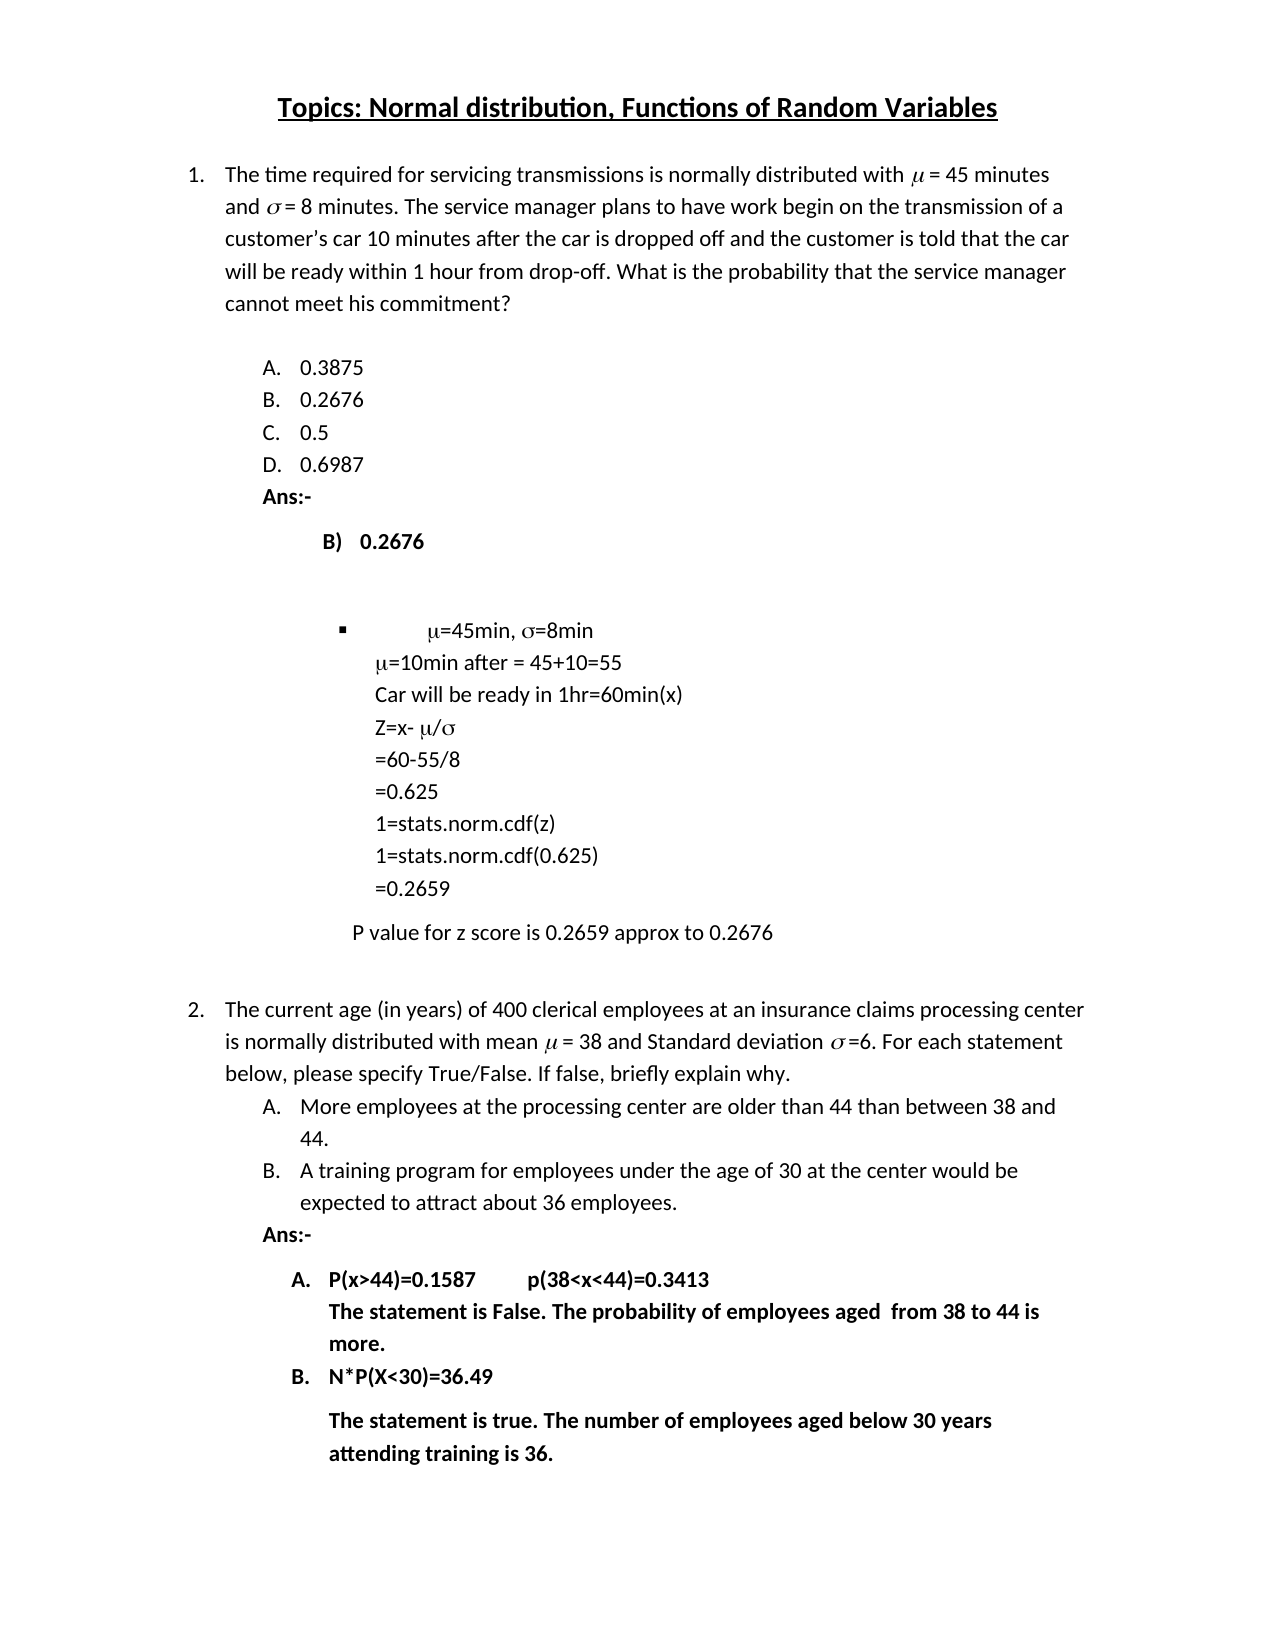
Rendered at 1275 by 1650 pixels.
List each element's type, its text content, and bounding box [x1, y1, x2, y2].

list 0.5 [262, 418, 1087, 446]
list 1=stats.norm.cdf(0.625) [375, 841, 1087, 869]
list 1=stats.norm.cdf(z) [375, 809, 1087, 837]
list Z=x- / [375, 713, 1087, 741]
list N*P(X<30)=36.49 [291, 1362, 1087, 1390]
list A training program for employees under the age of 30 at the center would be expected to attract about 36 employees. [262, 1156, 1087, 1216]
list =45min, =8min [337, 616, 1087, 644]
list P(x>44)=0.1587 p(38<x<44)=0.3413 [291, 1265, 1087, 1293]
list The current age (in years) of 400 clerical employees at an insurance claims processing center is normally distributed with mean = 38 and Standard deviation =6. For each statement below, please specify True/False. If false, briefly explain why. [187, 995, 1087, 1088]
list =10min after = 45+10=55 [375, 648, 1087, 676]
list 0.2676 [322, 527, 1087, 555]
list 0.2676 [262, 386, 1087, 413]
text Ans:- [187, 482, 1087, 510]
list The time required for servicing transmissions is normally distributed with = 45 minutes and = 8 minutes. The service manager plans to have work begin on the transmission of a customer’s car 10 minutes after the car is dropped off and the customer is told that the car will be ready within 1 hour from drop-off. What is the probability that the service manager cannot meet his commitment? [187, 160, 1087, 317]
list The statement is False. The probability of employees aged from 38 to 44 is more. [329, 1297, 1087, 1358]
list Car will be ready in 1hr=60min(x) [375, 681, 1087, 708]
list =60-55/8 [375, 745, 1087, 773]
text P value for z score is 0.2659 approx to 0.2676 [187, 918, 1087, 946]
text The statement is true. The number of employees aged below 30 years attending training is 36. [329, 1406, 1087, 1467]
list =0.625 [375, 777, 1087, 805]
list 0.3875 [262, 353, 1087, 381]
text Ans:- [262, 1221, 1087, 1248]
text Topics: Normal distribution, Functions of Random Variables [187, 89, 1087, 124]
list =0.2659 [375, 874, 1087, 902]
list More employees at the processing center are older than 44 than between 38 and 44. [262, 1092, 1087, 1152]
list 0.6987 [262, 450, 1087, 478]
